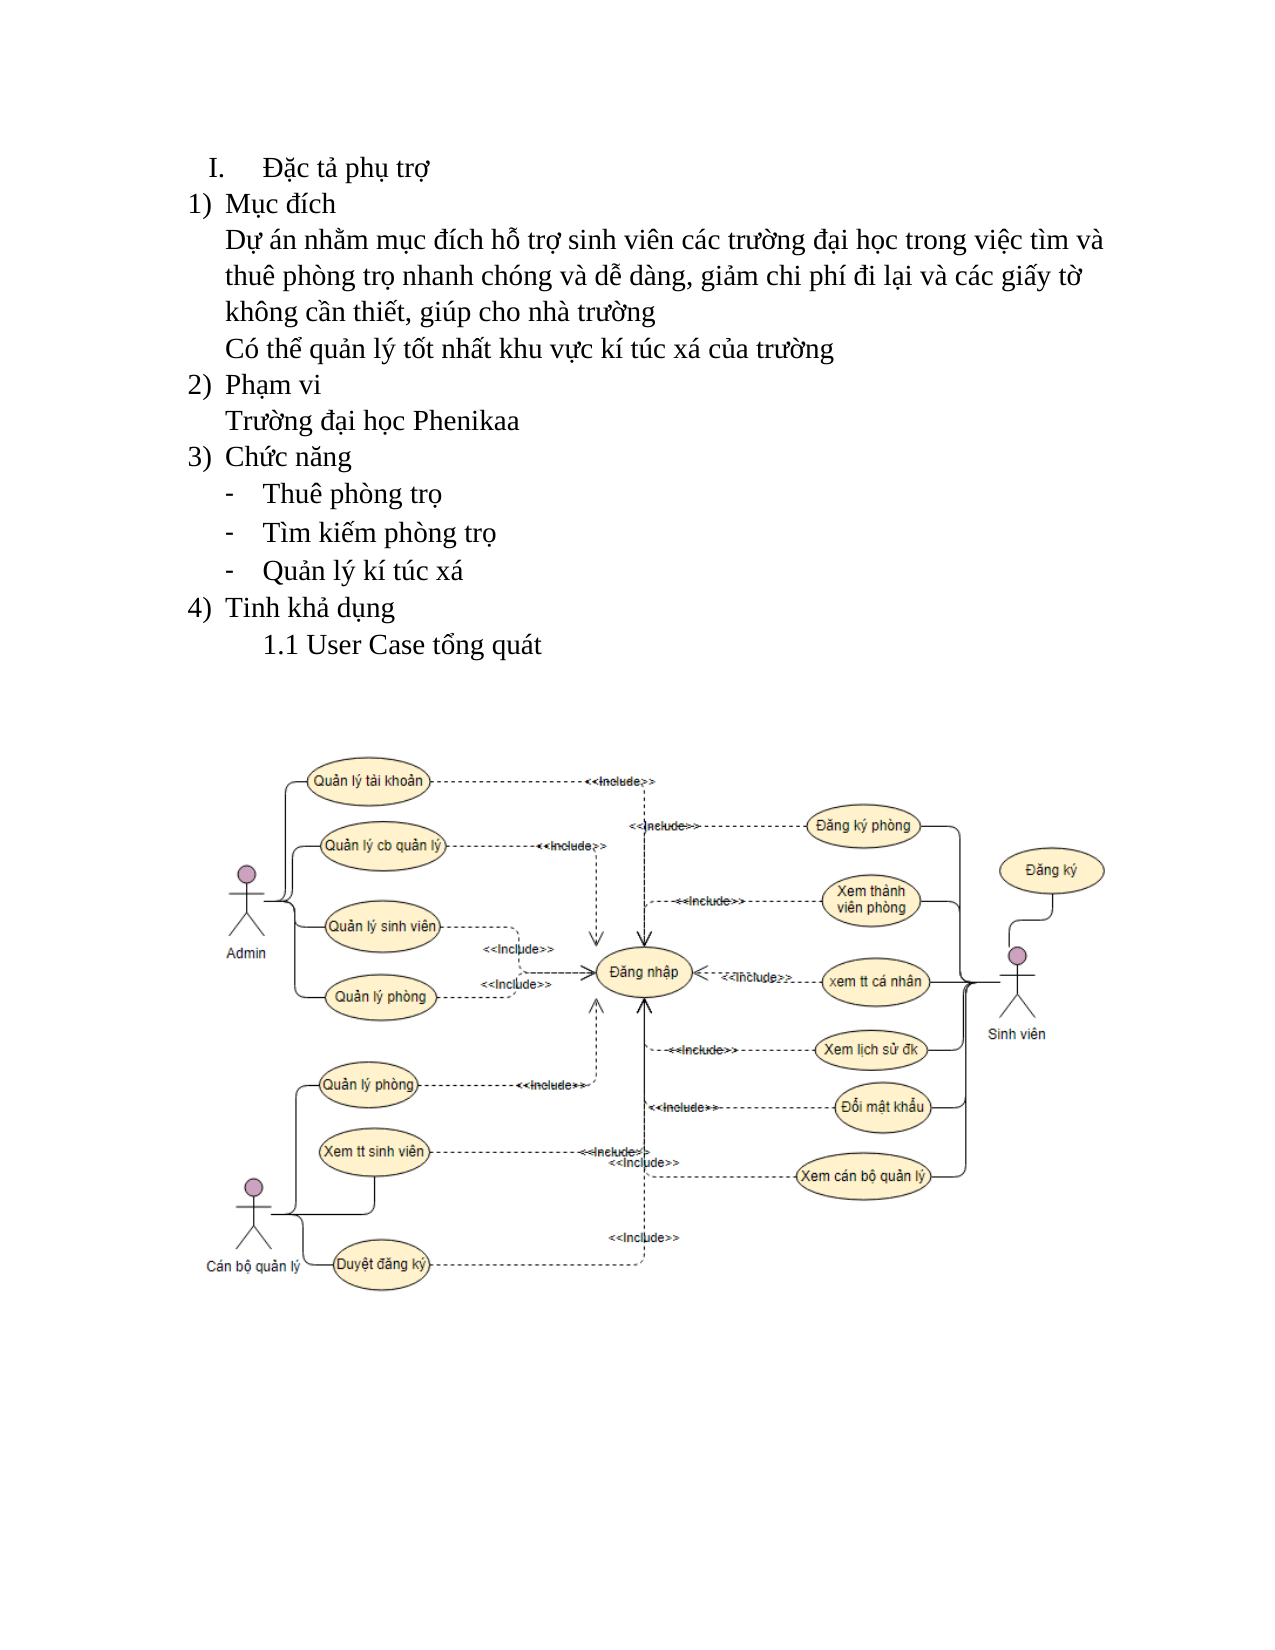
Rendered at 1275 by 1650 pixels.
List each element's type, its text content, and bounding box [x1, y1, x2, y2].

picture [150, 732, 1125, 1309]
list Đặc tả phụ trợ [225, 150, 1125, 183]
list Dự án nhằm mục đích hỗ trợ sinh viên các trường đại học trong việc tìm và thuê phòng trọ nhanh chóng và dễ dàng, giảm chi phí đi lại và các giấy tờ không cần thiết, giúp cho nhà trường [225, 222, 1125, 328]
list Trường đại học Phenikaa [225, 403, 1125, 437]
list Phạm vi [187, 367, 1125, 400]
list Chức năng [187, 439, 1125, 473]
list Tìm kiếm phòng trọ [225, 514, 1125, 549]
list Có thể quản lý tốt nhất khu vực kí túc xá của trường [225, 331, 1125, 364]
list Quản lý kí túc xá [225, 552, 1125, 588]
list Thuê phòng trọ [225, 475, 1125, 511]
list 1.1 User Case tổng quát [262, 627, 1125, 660]
list Mục đích [187, 186, 1125, 220]
list Tinh khả dụng [187, 591, 1125, 624]
